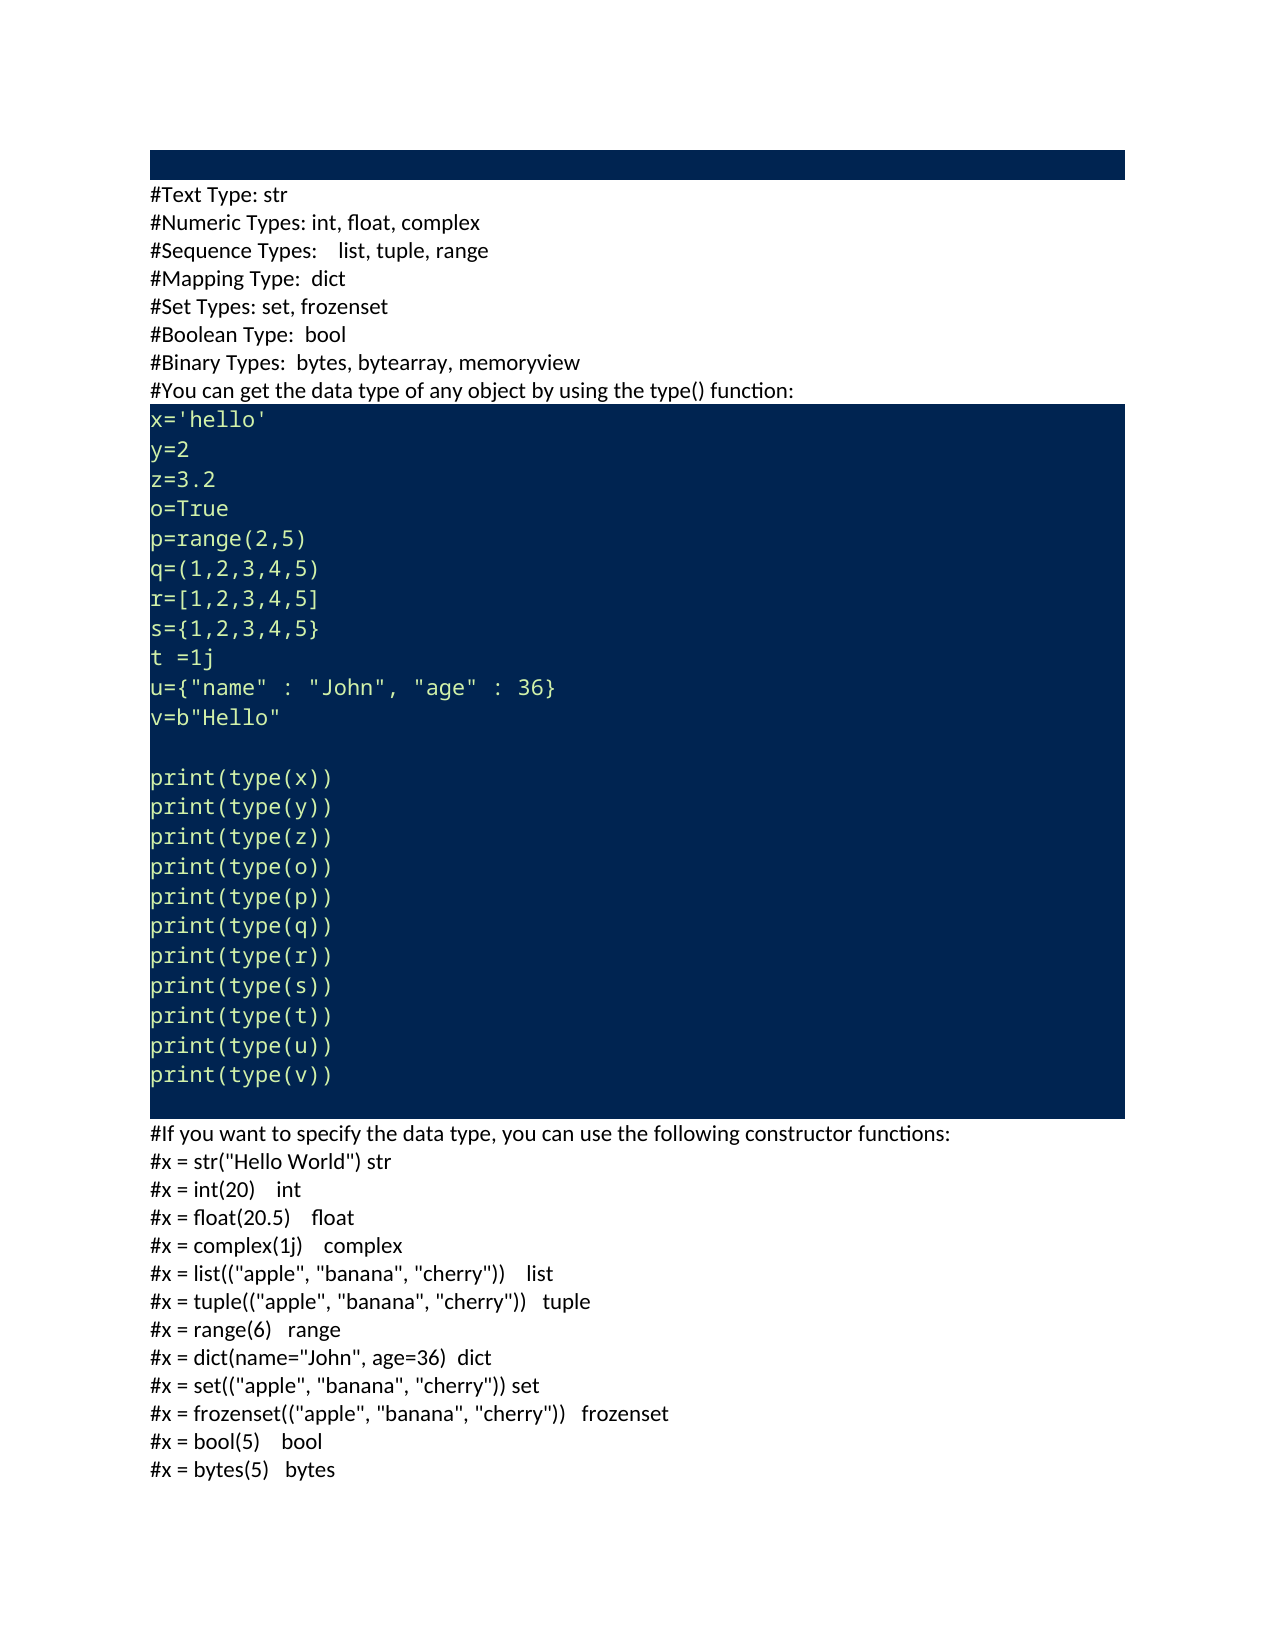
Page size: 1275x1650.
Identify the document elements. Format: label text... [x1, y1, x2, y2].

text o=True [150, 493, 1125, 523]
text v=b"Hello" [150, 702, 1125, 732]
text #x = str("Hello World") str [150, 1147, 1125, 1175]
text #Binary Types: bytes, bytearray, memoryview [150, 348, 1125, 376]
text print(type(r)) [150, 940, 1125, 970]
text print(type(v)) [150, 1059, 1125, 1089]
text #x = float(20.5) float [150, 1203, 1125, 1231]
text print(type(u)) [150, 1029, 1125, 1059]
text #x = range(6) range [150, 1315, 1125, 1343]
text #x = int(20) int [150, 1175, 1125, 1203]
text #Numeric Types: int, float, complex [150, 208, 1125, 236]
text #Set Types: set, frozenset [150, 292, 1125, 320]
text #x = bool(5) bool [150, 1427, 1125, 1455]
text r=[1,2,3,4,5] [150, 583, 1125, 612]
text #Sequence Types: list, tuple, range [150, 236, 1125, 264]
text #Mapping Type: dict [150, 264, 1125, 292]
text t =1j [150, 642, 1125, 672]
text u={"name" : "John", "age" : 36} [150, 672, 1125, 702]
text #x = dict(name="John", age=36) dict [150, 1343, 1125, 1371]
text print(type(p)) [150, 881, 1125, 910]
text s={1,2,3,4,5} [150, 612, 1125, 642]
text q=(1,2,3,4,5) [150, 553, 1125, 583]
text #Text Type: str [150, 180, 1125, 208]
text print(type(s)) [150, 970, 1125, 1000]
text p=range(2,5) [150, 523, 1125, 553]
text #x = frozenset(("apple", "banana", "cherry")) frozenset [150, 1399, 1125, 1427]
text print(type(x)) [150, 761, 1125, 791]
text y=2 [150, 434, 1125, 463]
text print(type(z)) [150, 821, 1125, 851]
text x='hello' [150, 404, 1125, 434]
text z=3.2 [150, 463, 1125, 493]
text print(type(o)) [150, 851, 1125, 881]
text #You can get the data type of any object by using the type() function: [150, 376, 1125, 404]
text #x = list(("apple", "banana", "cherry")) list [150, 1259, 1125, 1287]
text #x = bytes(5) bytes [150, 1455, 1125, 1483]
text #x = tuple(("apple", "banana", "cherry")) tuple [150, 1287, 1125, 1315]
text #If you want to specify the data type, you can use the following constructor functions: [150, 1119, 1125, 1147]
text #Boolean Type: bool [150, 320, 1125, 348]
text print(type(q)) [150, 910, 1125, 940]
text #x = complex(1j) complex [150, 1231, 1125, 1259]
text print(type(y)) [150, 791, 1125, 821]
text #x = set(("apple", "banana", "cherry")) set [150, 1371, 1125, 1399]
text print(type(t)) [150, 1000, 1125, 1029]
